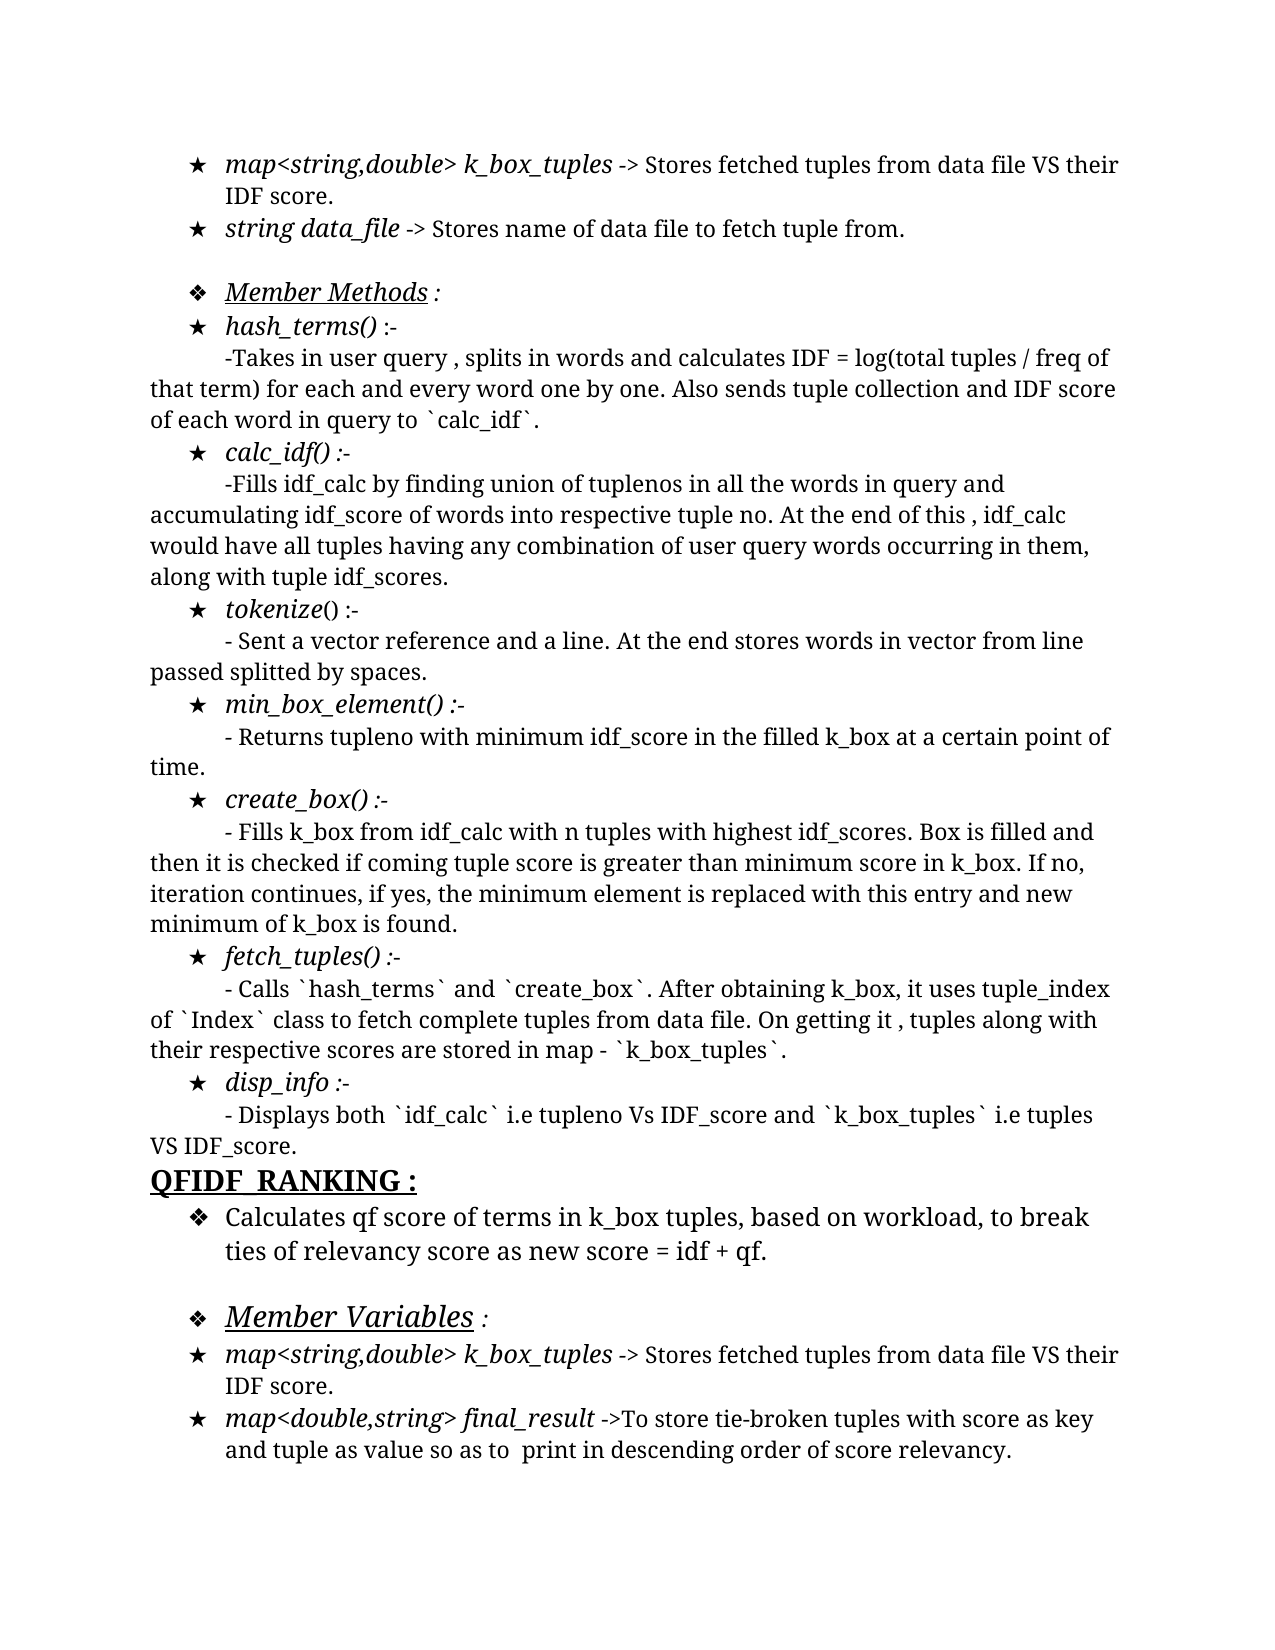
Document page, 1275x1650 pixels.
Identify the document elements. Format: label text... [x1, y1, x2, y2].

list map<string,double> k_box_tuples -> Stores fetched tuples from data file VS their IDF score. [187, 1340, 1125, 1400]
list disp_info :- [187, 1068, 1125, 1098]
list Member Variables : [187, 1301, 1125, 1335]
text - Returns tupleno with minimum idf_score in the filled k_box at a certain point of time. [150, 724, 1125, 781]
list calc_idf() :- [187, 438, 1125, 467]
list map<double,string> final_result ->To store tie-broken tuples with score as key and tuple as value so as to print in descending order of score relevancy. [187, 1404, 1125, 1464]
list fetch_tuples() :- [187, 942, 1125, 972]
list create_box() :- [187, 785, 1125, 814]
text - Displays both `idf_calc` i.e tupleno Vs IDF_score and `k_box_tuples` i.e tuples VS IDF_score. [150, 1102, 1125, 1160]
list Calculates qf score of terms in k_box tuples, based on workload, to break ties of relevancy score as new score = idf + qf. [187, 1203, 1125, 1266]
text - Calls `hash_terms` and `create_box`. After obtaining k_box, it uses tuple_index of `Index` class to fetch complete tuples from data file. On getting it , tuples along with their respective scores are stored in map - `k_box_tuples`. [150, 976, 1125, 1064]
text -Fills idf_calc by finding union of tuplenos in all the words in query and accumulating idf_score of words into respective tuple no. At the end of this , idf_calc would have all tuples having any combination of user query words occurring in them, along with tuple idf_scores. [150, 471, 1125, 591]
list tokenize() :- [187, 595, 1125, 624]
text QFIDF_RANKING : [150, 1164, 1125, 1198]
list hash_terms() :- [187, 312, 1125, 341]
text -Takes in user query , splits in words and calculates IDF = log(total tuples / freq of that term) for each and every word one by one. Also sends tuple collection and IDF score of each word in query to `calc_idf`. [150, 345, 1125, 434]
text - Sent a vector reference and a line. At the end stores words in vector from line passed splitted by spaces. [150, 628, 1125, 686]
list map<string,double> k_box_tuples -> Stores fetched tuples from data file VS their IDF score. [187, 150, 1125, 210]
text - Fills k_box from idf_calc with n tuples with highest idf_scores. Box is filled and then it is checked if coming tuple score is greater than minimum score in k_box. If no, iteration continues, if yes, the minimum element is replaced with this entry and new minimum of k_box is found. [150, 819, 1125, 938]
list min_box_element() :- [187, 690, 1125, 719]
list string data_file -> Stores name of data file to fetch tuple from. [187, 214, 1125, 243]
list Member Methods : [187, 278, 1125, 307]
